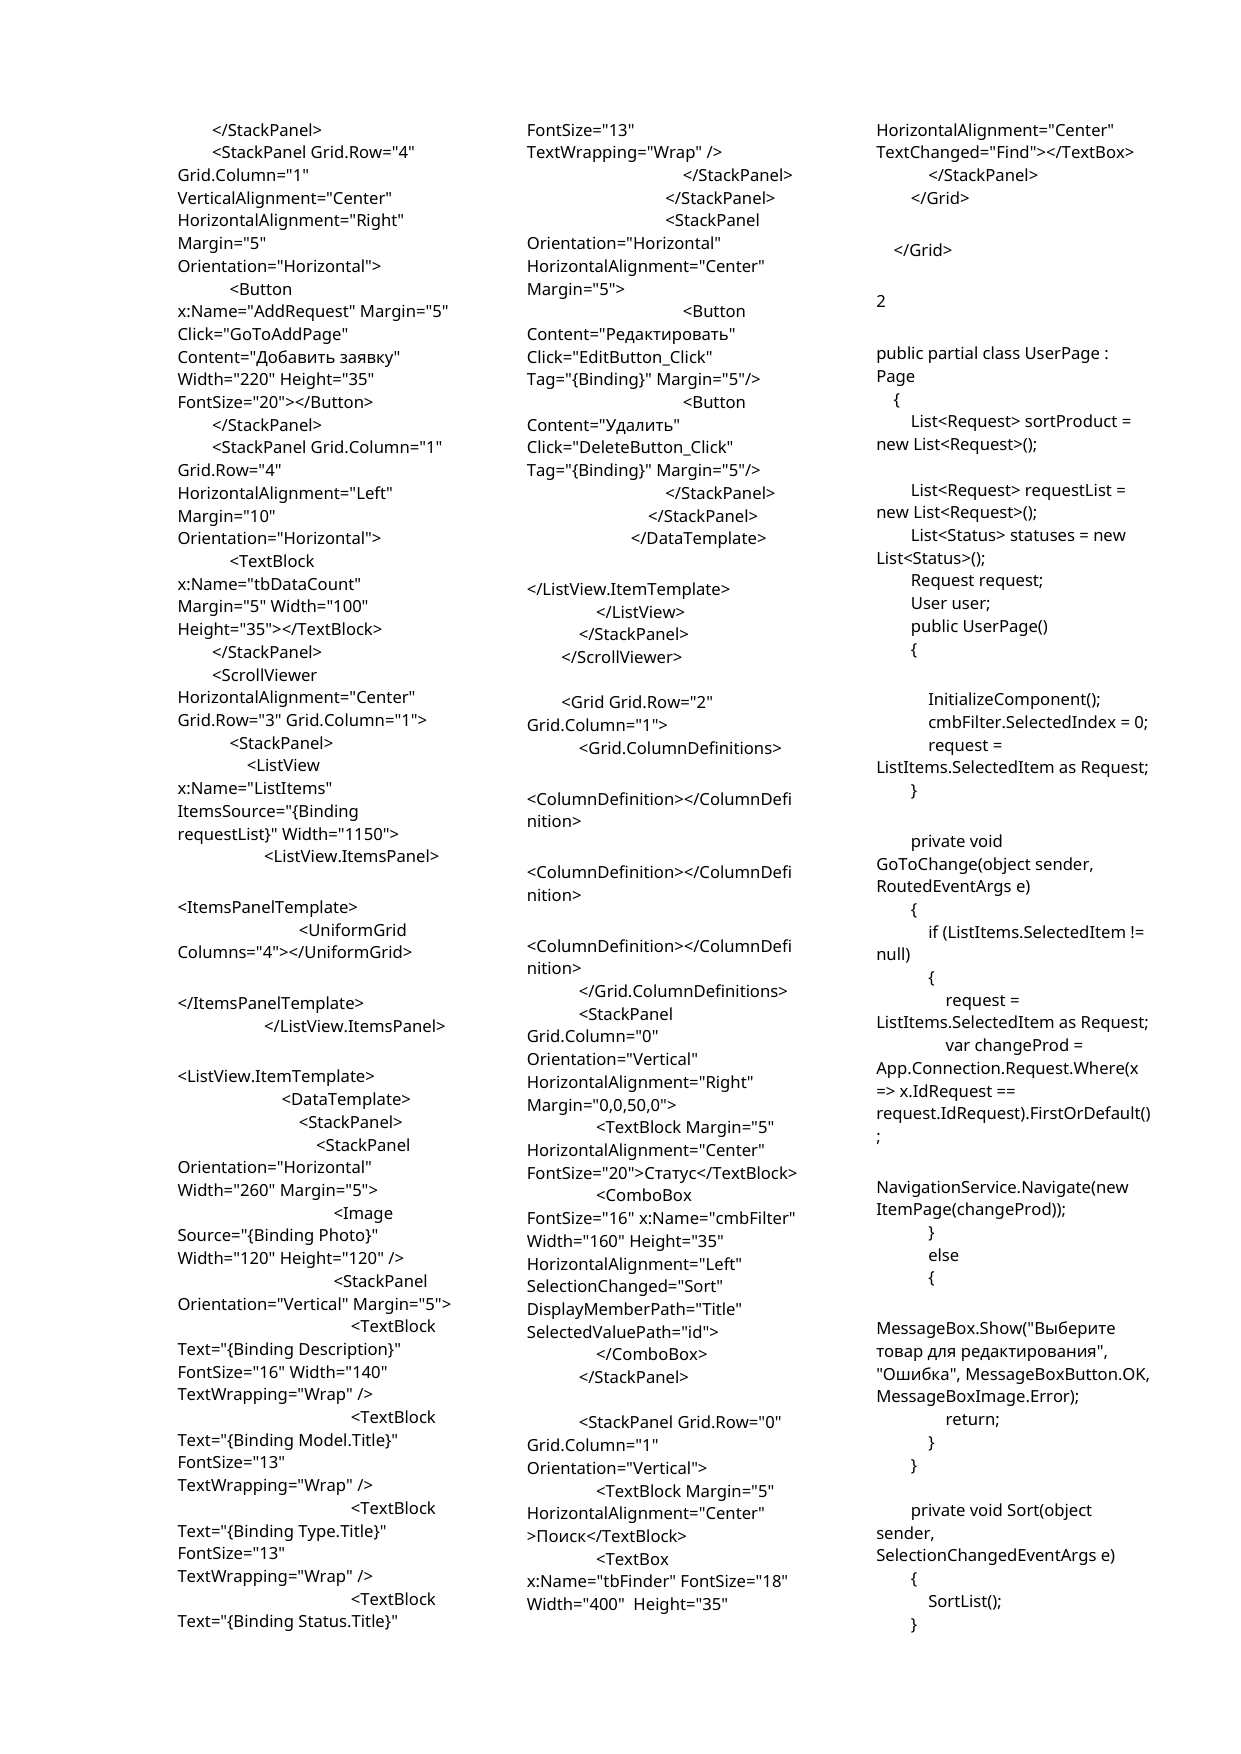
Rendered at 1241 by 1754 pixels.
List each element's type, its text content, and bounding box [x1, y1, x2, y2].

text </StackPanel> [527, 481, 802, 504]
text } [876, 1612, 1152, 1635]
text </StackPanel> [177, 413, 453, 436]
text </StackPanel> [527, 623, 802, 646]
text <ListView x:Name="ListItems" ItemsSource="{Binding requestList}" Width="1150"> [177, 754, 453, 845]
text </ListView.ItemsPanel> [177, 1014, 453, 1037]
text } [876, 1453, 1152, 1476]
text <Grid.ColumnDefinitions> [527, 737, 802, 759]
text request = ListItems.SelectedItem as Request; [876, 988, 1152, 1034]
text public UserPage() [876, 614, 1152, 637]
text </ItemsPanelTemplate> [177, 964, 453, 1014]
text else [876, 1243, 1152, 1266]
text </ListView.ItemTemplate> [527, 549, 802, 600]
text <TextBlock Margin="5" HorizontalAlignment="Center">Поиск</TextBlock> [527, 1479, 802, 1547]
text </ScrollViewer> [527, 646, 802, 668]
text <TextBlock Text="{Binding Description}" FontSize="16" Width="140" TextWrapping="Wrap" /> [177, 1315, 453, 1406]
text <StackPanel Grid.Row="0" Grid.Column="1" Orientation="Vertical"> [527, 1411, 802, 1479]
text </StackPanel> [177, 640, 453, 663]
text </StackPanel> [527, 1366, 802, 1388]
text <ColumnDefinition></ColumnDefinition> [527, 759, 802, 833]
text NavigationService.Navigate(new ItemPage(changeProd)); [876, 1147, 1152, 1221]
text Request request; [876, 569, 1152, 592]
text return; [876, 1408, 1152, 1430]
text <StackPanel Grid.Column="0" Orientation="Vertical" HorizontalAlignment="Right" Margin="0,0,50,0"> [527, 1002, 802, 1116]
text 2 [876, 290, 1152, 313]
text { [876, 897, 1152, 920]
text <ColumnDefinition></ColumnDefinition> [527, 833, 802, 906]
text <Button x:Name="AddRequest" Margin="5" Click="GoToAddPage" Content="Добавить заявку" Width="220" Height="35" FontSize="20"></Button> [177, 277, 453, 413]
text { [876, 637, 1152, 660]
text </StackPanel> [527, 163, 802, 186]
text <UniformGrid Columns="4"></UniformGrid> [177, 918, 453, 964]
text cmbFilter.SelectedIndex = 0; [876, 711, 1152, 733]
text { [876, 1266, 1152, 1289]
text <ComboBox FontSize="16" x:Name="cmbFilter" Width="160" Height="35" HorizontalAlignment="Left" SelectionChanged="Sort" DisplayMemberPath="Title" SelectedValuePath="id"> [527, 1184, 802, 1343]
text </StackPanel> [876, 163, 1152, 186]
text User user; [876, 592, 1152, 614]
text <TextBlock Text="{Binding Status.Title}" FontSize="13" TextWrapping="Wrap" /> [527, 118, 802, 163]
text public partial class UserPage : Page [876, 342, 1152, 387]
text <Image Source="{Binding Photo}" Width="120" Height="120" /> [177, 1201, 453, 1269]
text </Grid.ColumnDefinitions> [527, 979, 802, 1002]
text if (ListItems.SelectedItem != null) [876, 920, 1152, 966]
text SortList(); [876, 1589, 1152, 1612]
text <TextBlock Text="{Binding Model.Title}" FontSize="13" TextWrapping="Wrap" /> [177, 1406, 453, 1497]
text { [876, 387, 1152, 410]
text <Button Content="Удалить" Click="DeleteButton_Click" Tag="{Binding}" Margin="5"/> [527, 391, 802, 481]
text <TextBlock Margin="5" HorizontalAlignment="Center" FontSize="20">Статус</TextBlock> [527, 1116, 802, 1184]
text { [876, 1567, 1152, 1589]
text <ColumnDefinition></ColumnDefinition> [527, 906, 802, 979]
text <Button Content="Редактировать" Click="EditButton_Click" Tag="{Binding}" Margin="5"/> [527, 300, 802, 391]
text <TextBlock x:Name="tbDataCount" Margin="5" Width="100" Height="35"></TextBlock> [177, 549, 453, 640]
text <Grid Grid.Row="2" Grid.Column="1"> [527, 691, 802, 737]
text <StackPanel> [177, 731, 453, 754]
text } [876, 1430, 1152, 1453]
text <ScrollViewer HorizontalAlignment="Center" Grid.Row="3" Grid.Column="1"> [177, 663, 453, 731]
text <TextBox x:Name="tbFinder" FontSize="18" Width="400" Height="35" HorizontalAlignment="Center" TextChanged="Find"></TextBox> [876, 118, 1152, 163]
text request = ListItems.SelectedItem as Request; [876, 733, 1152, 779]
text <ItemsPanelTemplate> [177, 867, 453, 918]
text MessageBox.Show("Выберите товар для редактирования", "Ошибка", MessageBoxButton.OK, MessageBoxImage.Error); [876, 1289, 1152, 1408]
text </Grid> [876, 238, 1152, 261]
text var changeProd = App.Connection.Request.Where(x => x.IdRequest == request.IdRequest).FirstOrDefault(); [876, 1034, 1152, 1147]
text } [876, 779, 1152, 801]
text </StackPanel> [527, 504, 802, 527]
text <TextBox x:Name="tbFinder" FontSize="18" Width="400" Height="35" HorizontalAlignment="Center" TextChanged="Find"></TextBox> [527, 1547, 802, 1615]
text </ComboBox> [527, 1343, 802, 1366]
text } [876, 1221, 1152, 1243]
text InitializeComponent(); [876, 688, 1152, 711]
text <ListView.ItemTemplate> [177, 1037, 453, 1088]
text </StackPanel> [527, 186, 802, 209]
text <StackPanel Grid.Row="4" Grid.Column="1" VerticalAlignment="Center" HorizontalAlignment="Right" Margin="5" Orientation="Horizontal"> [177, 141, 453, 277]
text private void Sort(object sender, SelectionChangedEventArgs e) [876, 1498, 1152, 1567]
text <StackPanel Orientation="Horizontal" Width="260" Margin="5"> [177, 1133, 453, 1201]
text <StackPanel> [177, 1111, 453, 1133]
text <TextBlock Text="{Binding Type.Title}" FontSize="13" TextWrapping="Wrap" /> [177, 1497, 453, 1587]
text </Grid> [876, 186, 1152, 209]
text <TextBlock Text="{Binding Status.Title}" FontSize="13" TextWrapping="Wrap" /> [177, 1587, 453, 1633]
text List<Request> requestList = new List<Request>(); [876, 478, 1152, 523]
text List<Status> statuses = new List<Status>(); [876, 523, 1152, 569]
text <StackPanel Orientation="Horizontal" HorizontalAlignment="Center" Margin="5"> [527, 209, 802, 300]
text </DataTemplate> [527, 527, 802, 549]
text List<Request> sortProduct = new List<Request>(); [876, 410, 1152, 455]
text </StackPanel> [177, 118, 453, 141]
text private void GoToChange(object sender, RoutedEventArgs e) [876, 829, 1152, 897]
text <DataTemplate> [177, 1088, 453, 1111]
text { [876, 966, 1152, 988]
text <StackPanel Orientation="Vertical" Margin="5"> [177, 1269, 453, 1315]
text </ListView> [527, 600, 802, 623]
text <StackPanel Grid.Column="1" Grid.Row="4" HorizontalAlignment="Left" Margin="10" Orientation="Horizontal"> [177, 436, 453, 549]
text <ListView.ItemsPanel> [177, 845, 453, 867]
